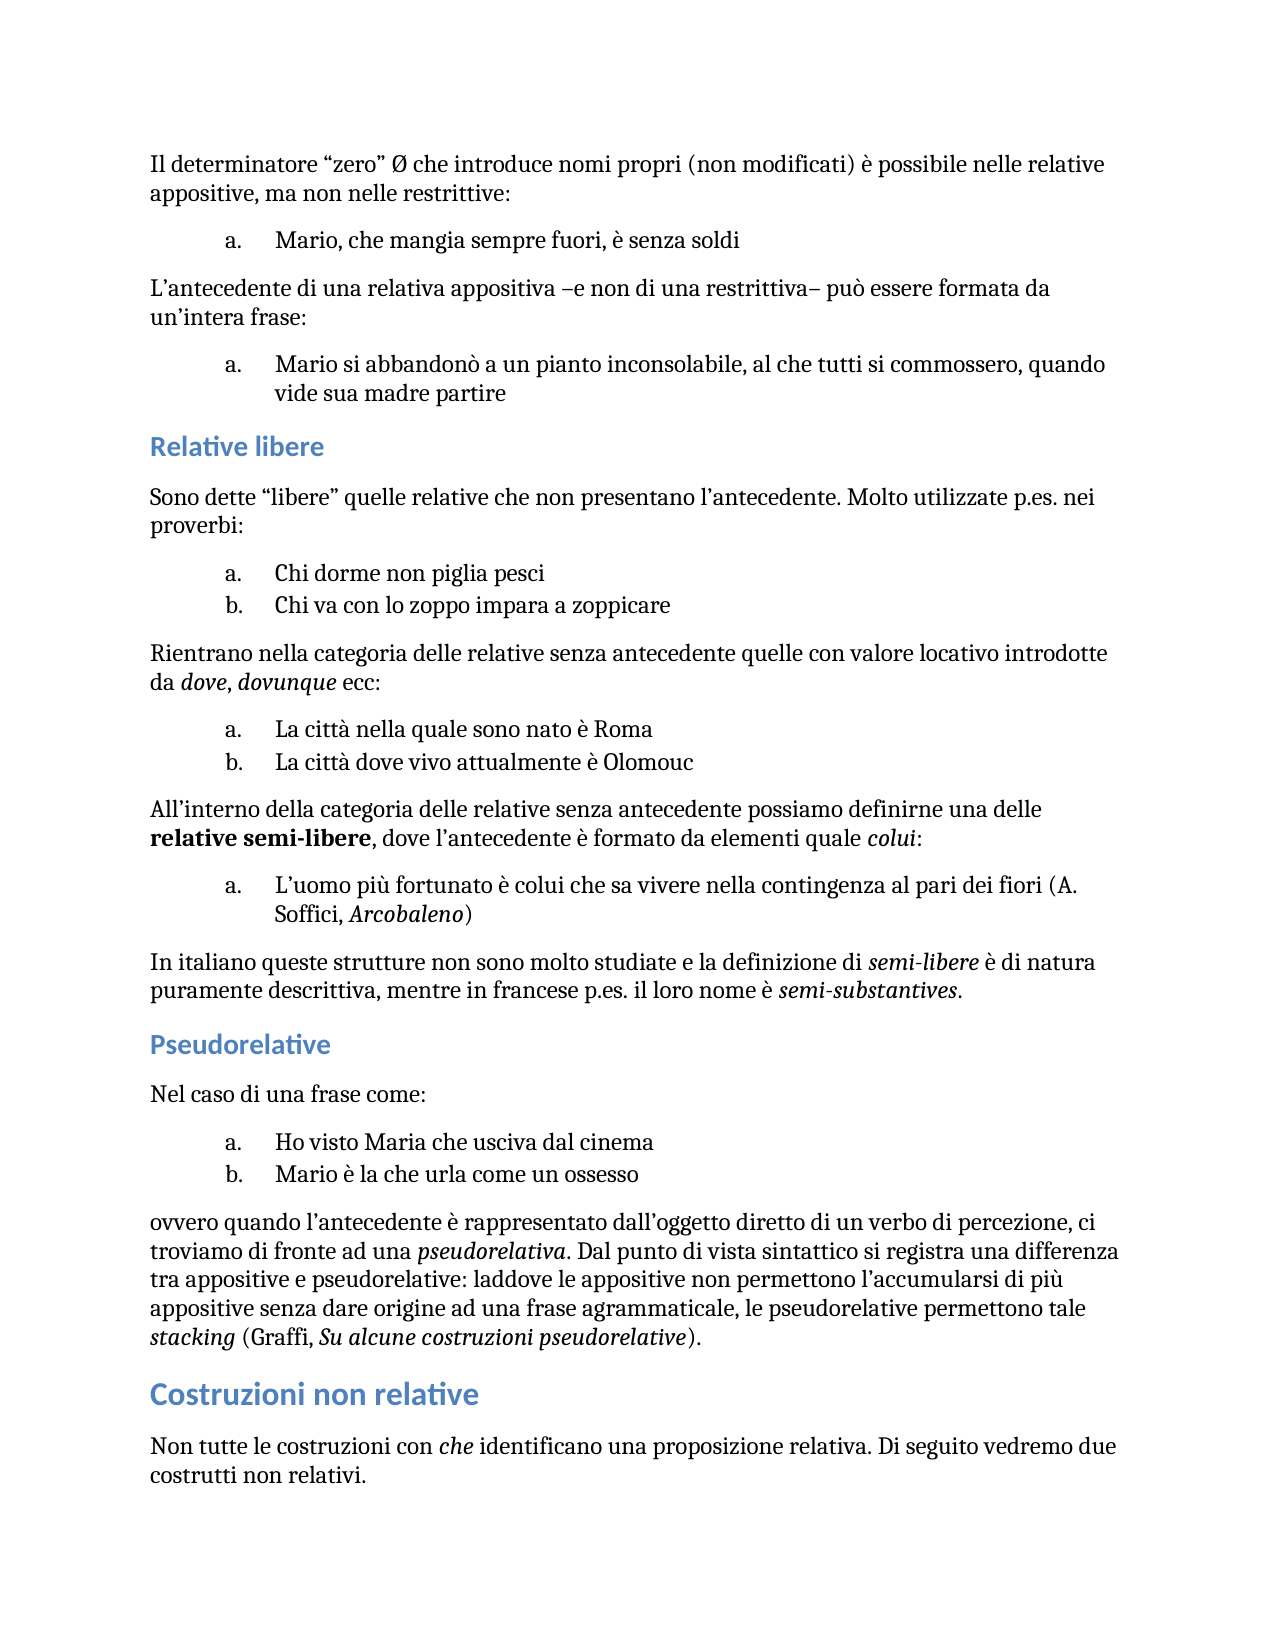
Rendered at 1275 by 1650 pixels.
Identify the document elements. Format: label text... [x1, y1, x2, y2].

list Ho visto Maria che usciva dal cinema [225, 1128, 1125, 1157]
list Mario, che mangia sempre fuori, è senza soldi [225, 226, 1125, 255]
list La città nella quale sono nato è Roma [225, 715, 1125, 744]
text ovvero quando l’antecedente è rappresentato dall’oggetto diretto di un verbo di percezione, ci troviamo di fronte ad una pseudorelativa. Dal punto di vista sintattico si registra una differenza tra appositive e pseudorelative: laddove le appositive non permettono l’accumularsi di più appositive senza dare origine ad una frase agrammaticale, le pseudorelative permettono tale stacking (Graffi, Su alcune costruzioni pseudorelative). [150, 1208, 1125, 1352]
list Mario è la che urla come un ossesso [225, 1160, 1125, 1189]
text L’antecedente di una relativa appositiva –e non di una restrittiva– può essere formata da un’intera frase: [150, 274, 1125, 331]
text Sono dette “libere” quelle relative che non presentano l’antecedente. Molto utilizzate p.es. nei proverbi: [150, 483, 1125, 540]
list Chi dorme non piglia pesci [225, 559, 1125, 588]
list Chi va con lo zoppo impara a zoppicare [225, 591, 1125, 620]
list Mario si abbandonò a un pianto inconsolabile, al che tutti si commossero, quando vide sua madre partire [225, 350, 1125, 407]
list L’uomo più fortunato è colui che sa vivere nella contingenza al pari dei fiori (A. Soffici, Arcobaleno) [225, 871, 1125, 929]
subtitle Costruzioni non relative [150, 1372, 1125, 1413]
text Non tutte le costruzioni con che identificano una proposizione relativa. Di seguito vedremo due costrutti non relativi. [150, 1432, 1125, 1489]
text All’interno della categoria delle relative senza antecedente possiamo definirne una delle relative semi-libere, dove l’antecedente è formato da elementi quale colui: [150, 795, 1125, 853]
text In italiano queste strutture non sono molto studiate e la definizione di semi-libere è di natura puramente descrittiva, mentre in francese p.es. il loro nome è semi-substantives. [150, 948, 1125, 1005]
subtitle Pseudorelative [150, 1026, 1125, 1062]
text Il determinatore “zero” Ø che introduce nomi propri (non modificati) è possibile nelle relative appositive, ma non nelle restrittive: [150, 150, 1125, 207]
subtitle Relative libere [150, 428, 1125, 464]
text Rientrano nella categoria delle relative senza antecedente quelle con valore locativo introdotte da dove, dovunque ecc: [150, 639, 1125, 696]
list La città dove vivo attualmente è Olomouc [225, 748, 1125, 776]
text Nel caso di una frase come: [150, 1080, 1125, 1109]
